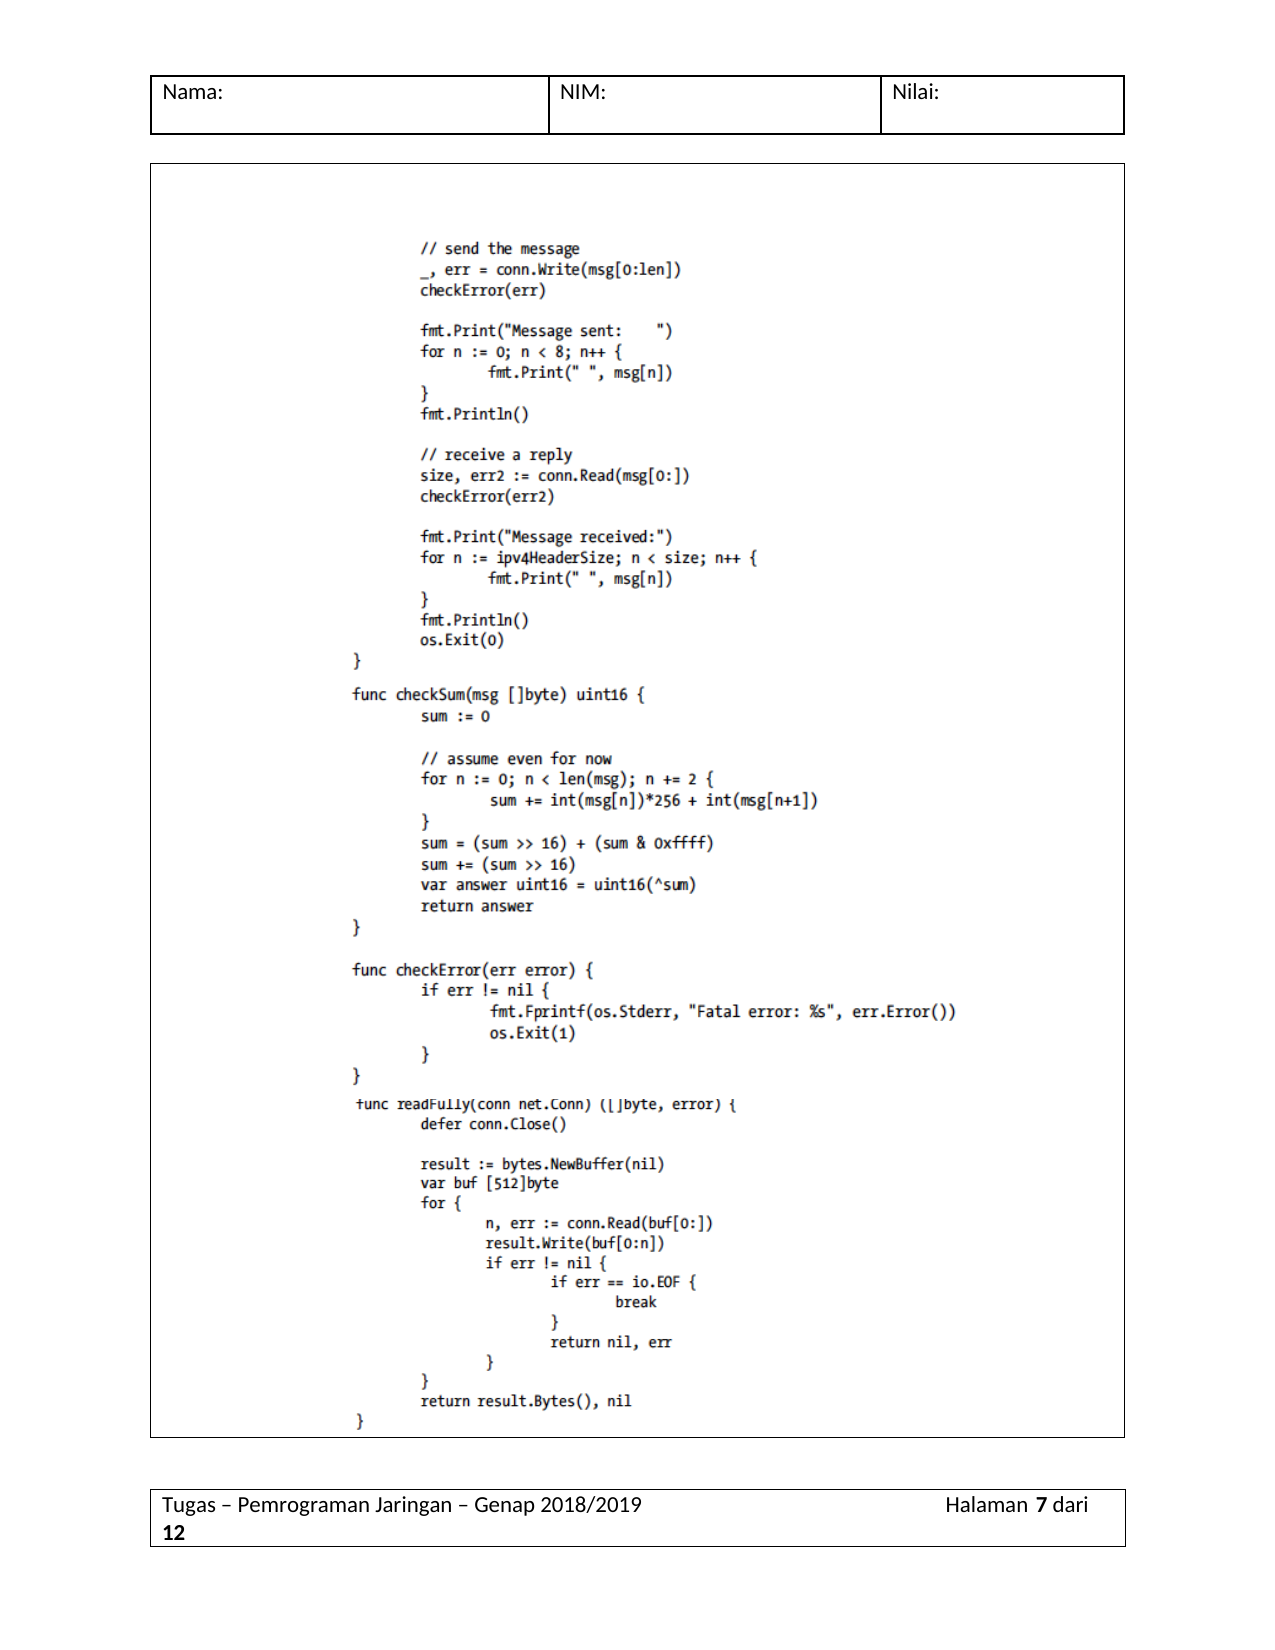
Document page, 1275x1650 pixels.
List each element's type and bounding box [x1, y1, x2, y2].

picture [342, 232, 963, 1437]
table_cell [151, 164, 1124, 1437]
